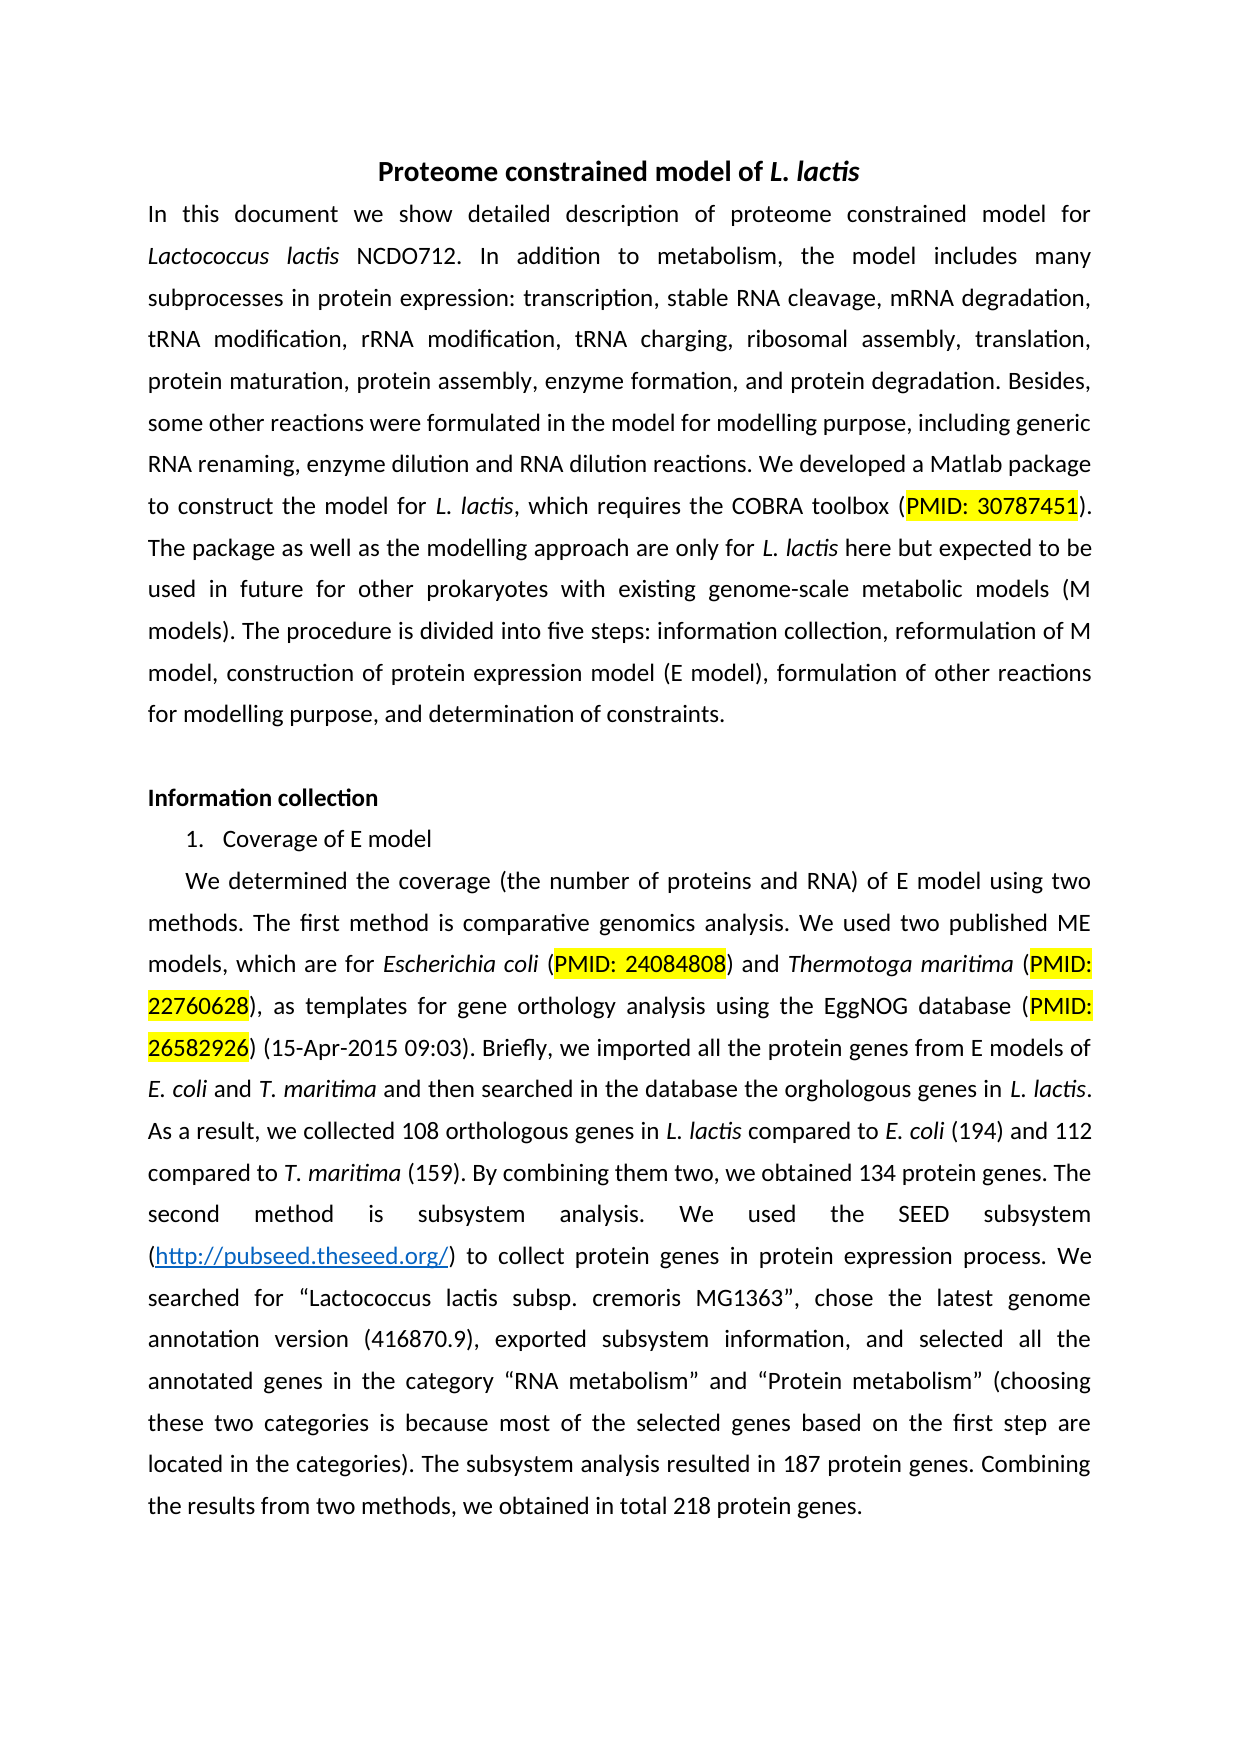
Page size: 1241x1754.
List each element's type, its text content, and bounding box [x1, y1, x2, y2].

text Information collection [148, 773, 1093, 814]
text Proteome constrained model of L. lactis [148, 148, 1093, 189]
text We determined the coverage (the number of proteins and RNA) of E model using two methods. The first method is comparative genomics analysis. We used two published ME models, which are for Escherichia coli (PMID: ﻿24084808) and Thermotoga maritima (PMID: ﻿22760628), as templates for gene orthology analysis using the EggNOG database (PMID: 26582926) (15-Apr-2015 09:03). Briefly, we imported all the protein genes from E models of E. coli and T. maritima and then searched in the database the orghologous genes in L. lactis. As a result, we collected 108 orthologous genes in L. lactis compared to E. coli (194) and 112 compared to T. maritima (159). By combining them two, we obtained 134 protein genes. The second method is subsystem analysis. We used the SEED subsystem (http://pubseed.theseed.org/) to collect protein genes in protein expression process. We searched for “Lactococcus lactis subsp. cremoris MG1363”, chose the latest genome annotation version (416870.9), exported subsystem information, and selected all the annotated genes in the category “RNA metabolism” and “Protein metabolism” (choosing these two categories is because most of the selected genes based on the first step are located in the categories). The subsystem analysis resulted in 187 protein genes. Combining the results from two methods, we obtained in total 218 protein genes. [148, 856, 1093, 1523]
text In this document we show detailed description of proteome constrained model for Lactococcus lactis NCDO712. In addition to metabolism, the model includes many subprocesses in protein expression: transcription, stable RNA cleavage, mRNA degradation, tRNA modification, rRNA modification, tRNA charging, ribosomal assembly, translation, protein maturation, protein assembly, enzyme formation, and protein degradation. Besides, some other reactions were formulated in the model for modelling purpose, including generic RNA renaming, enzyme dilution and RNA dilution reactions. We developed a Matlab package to construct the model for L. lactis, which requires the COBRA toolbox (PMID: 30787451). The package as well as the modelling approach are only for L. lactis here but expected to be used in future for other prokaryotes with existing genome-scale metabolic models (M models). The procedure is divided into five steps: information collection, reformulation of M model, construction of protein expression model (E model), formulation of other reactions for modelling purpose, and determination of constraints. [148, 189, 1093, 731]
list Coverage of E model [185, 814, 1093, 856]
